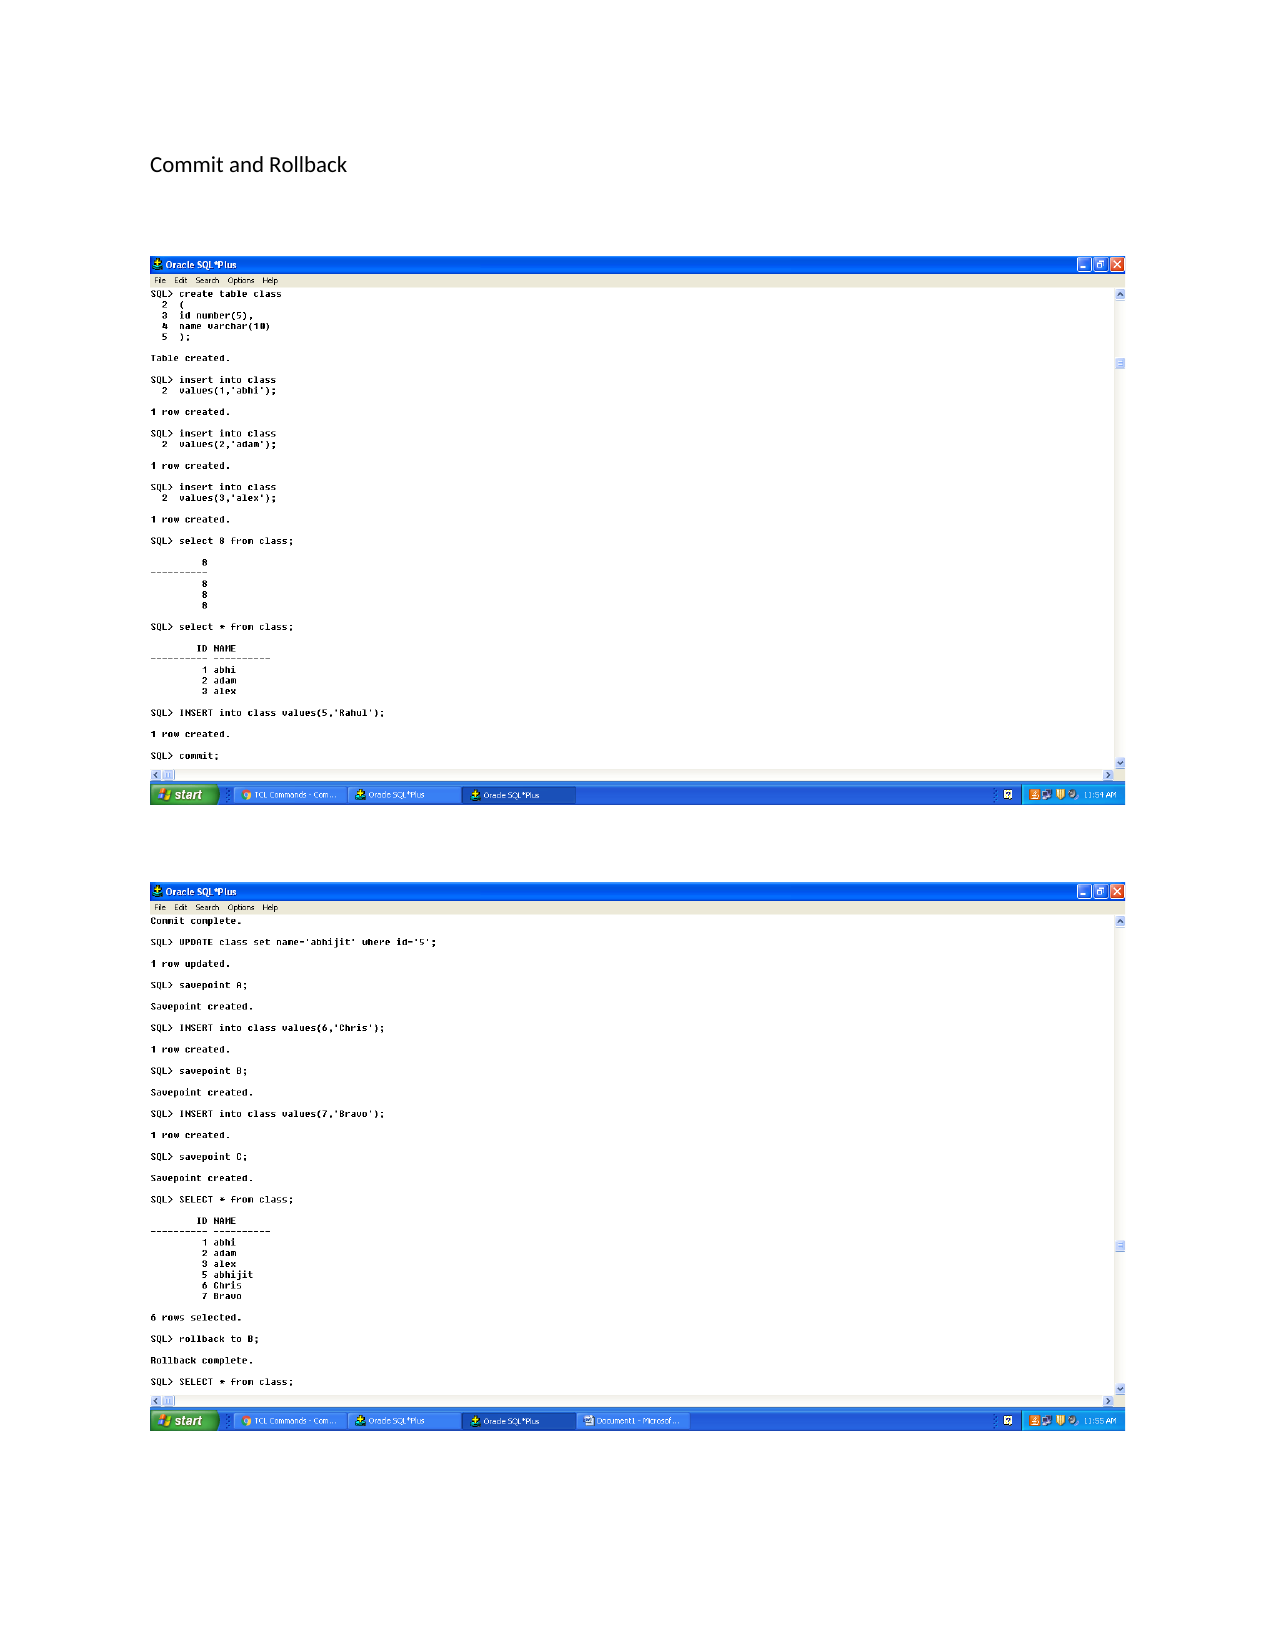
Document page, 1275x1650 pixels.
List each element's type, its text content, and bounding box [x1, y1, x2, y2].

picture [150, 882, 1125, 1431]
picture [150, 256, 1125, 805]
text Commit and Rollback [150, 150, 1125, 178]
